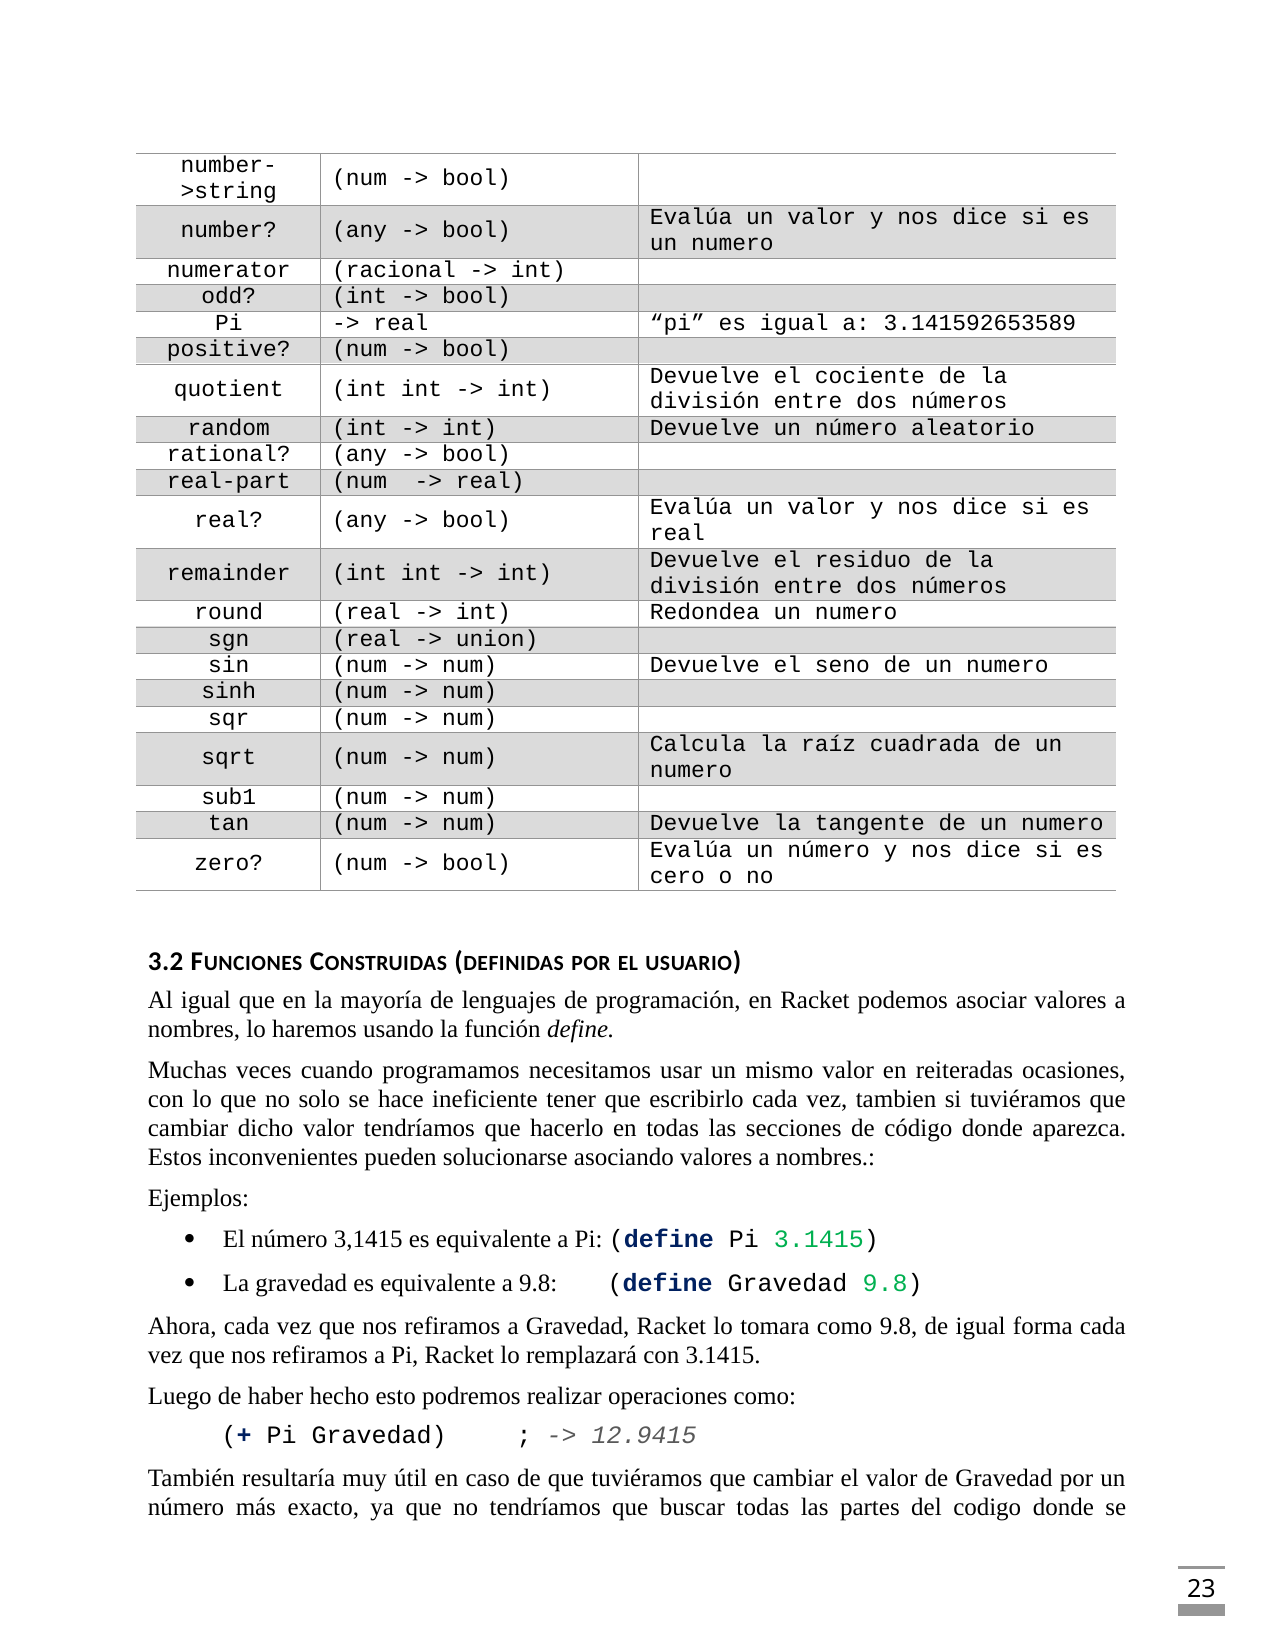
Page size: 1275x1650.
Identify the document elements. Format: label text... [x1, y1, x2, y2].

table_cell (any -> bool) [321, 443, 638, 469]
table_cell Evalúa un número y nos dice si es cero o no [639, 839, 1116, 890]
table_cell (int -> int) [321, 417, 638, 442]
list El número 3,1415 es equivalente a Pi: (define Pi 3.1415) [185, 1224, 1127, 1255]
table_cell remainder [136, 549, 320, 600]
table_cell zero? [136, 839, 320, 890]
table_cell (any -> bool) [321, 206, 638, 258]
table_cell numerator [136, 259, 320, 284]
table_cell Devuelve la tangente de un numero [639, 812, 1116, 838]
table_cell random [136, 417, 320, 442]
table_cell Evalúa un valor y nos dice si es real [639, 496, 1116, 548]
table_cell (num -> bool) [321, 154, 638, 205]
table_cell [639, 786, 1116, 811]
table_cell (num -> num) [321, 812, 638, 838]
table_cell -> real [321, 312, 638, 337]
table_cell (num -> num) [321, 680, 638, 706]
table_cell [639, 628, 1116, 653]
table_cell quotient [136, 365, 320, 416]
table_cell (num -> bool) [321, 839, 638, 890]
table_cell rational? [136, 443, 320, 469]
table_cell Pi [136, 312, 320, 337]
table_cell sin [136, 654, 320, 679]
table_cell (int int -> int) [321, 365, 638, 416]
table_cell [639, 470, 1116, 495]
text Ejemplos: [148, 1183, 1127, 1212]
text Ahora, cada vez que nos refiramos a Gravedad, Racket lo tomara como 9.8, de igual forma cada vez que nos refiramos a Pi, Racket lo remplazará con 3.1415. [148, 1311, 1127, 1368]
table_cell [639, 154, 1116, 205]
table_cell sinh [136, 680, 320, 706]
table_cell [639, 707, 1116, 732]
table_cell (int int -> int) [321, 549, 638, 600]
table_cell Evalúa un valor y nos dice si es un numero [639, 206, 1116, 258]
table_cell (racional -> int) [321, 259, 638, 284]
table_cell Devuelve el cociente de la división entre dos números [639, 365, 1116, 416]
table_cell (num -> num) [321, 654, 638, 679]
table_cell (any -> bool) [321, 496, 638, 548]
table_cell tan [136, 812, 320, 838]
table_cell sqrt [136, 733, 320, 785]
table_cell round [136, 601, 320, 626]
table_cell positive? [136, 338, 320, 363]
table_cell number? [136, 206, 320, 258]
table_cell Devuelve el seno de un numero [639, 654, 1116, 679]
list La gravedad es equivalente a 9.8: (define Gravedad 9.8) [185, 1268, 1127, 1298]
table_cell (real -> union) [321, 628, 638, 653]
table_cell [639, 285, 1116, 311]
text Muchas veces cuando programamos necesitamos usar un mismo valor en reiteradas ocasiones, con lo que no solo se hace ineficiente tener que escribirlo cada vez, tambien si tuviéramos que cambiar dicho valor tendríamos que hacerlo en todas las secciones de código donde aparezca. Estos inconvenientes pueden solucionarse asociando valores a nombres.: [148, 1056, 1127, 1171]
table_cell [639, 680, 1116, 706]
table_cell sqr [136, 707, 320, 732]
table_cell Redondea un numero [639, 601, 1116, 626]
table_cell (num -> num) [321, 733, 638, 785]
table_cell (real -> int) [321, 601, 638, 626]
table_cell real-part [136, 470, 320, 495]
table_cell real? [136, 496, 320, 548]
table_cell [639, 338, 1116, 363]
table_cell Devuelve el residuo de la división entre dos números [639, 549, 1116, 600]
table_cell Devuelve un número aleatorio [639, 417, 1116, 442]
table_cell (int -> bool) [321, 285, 638, 311]
table_cell (num -> bool) [321, 338, 638, 363]
table_cell [639, 259, 1116, 284]
table_cell “pi” es igual a: 3.141592653589 [639, 312, 1116, 337]
text Luego de haber hecho esto podremos realizar operaciones como: [148, 1381, 1127, 1410]
table_cell (num -> num) [321, 707, 638, 732]
text Al igual que en la mayoría de lenguajes de programación, en Racket podemos asociar valores a nombres, lo haremos usando la función define. [148, 986, 1127, 1043]
table_cell (num -> num) [321, 786, 638, 811]
subtitle 3.2 Funciones Construidas (definidas por el usuario) [148, 944, 1127, 977]
table_cell sgn [136, 628, 320, 653]
table_cell [639, 443, 1116, 469]
table_cell odd? [136, 285, 320, 311]
table_cell number->string [136, 154, 320, 205]
table_cell Calcula la raíz cuadrada de un numero [639, 733, 1116, 785]
table_cell (num -> real) [321, 470, 638, 495]
table_cell sub1 [136, 786, 320, 811]
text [148, 1463, 1127, 1521]
text (+ Pi Gravedad) ; -> 12.9415 [221, 1422, 1127, 1451]
